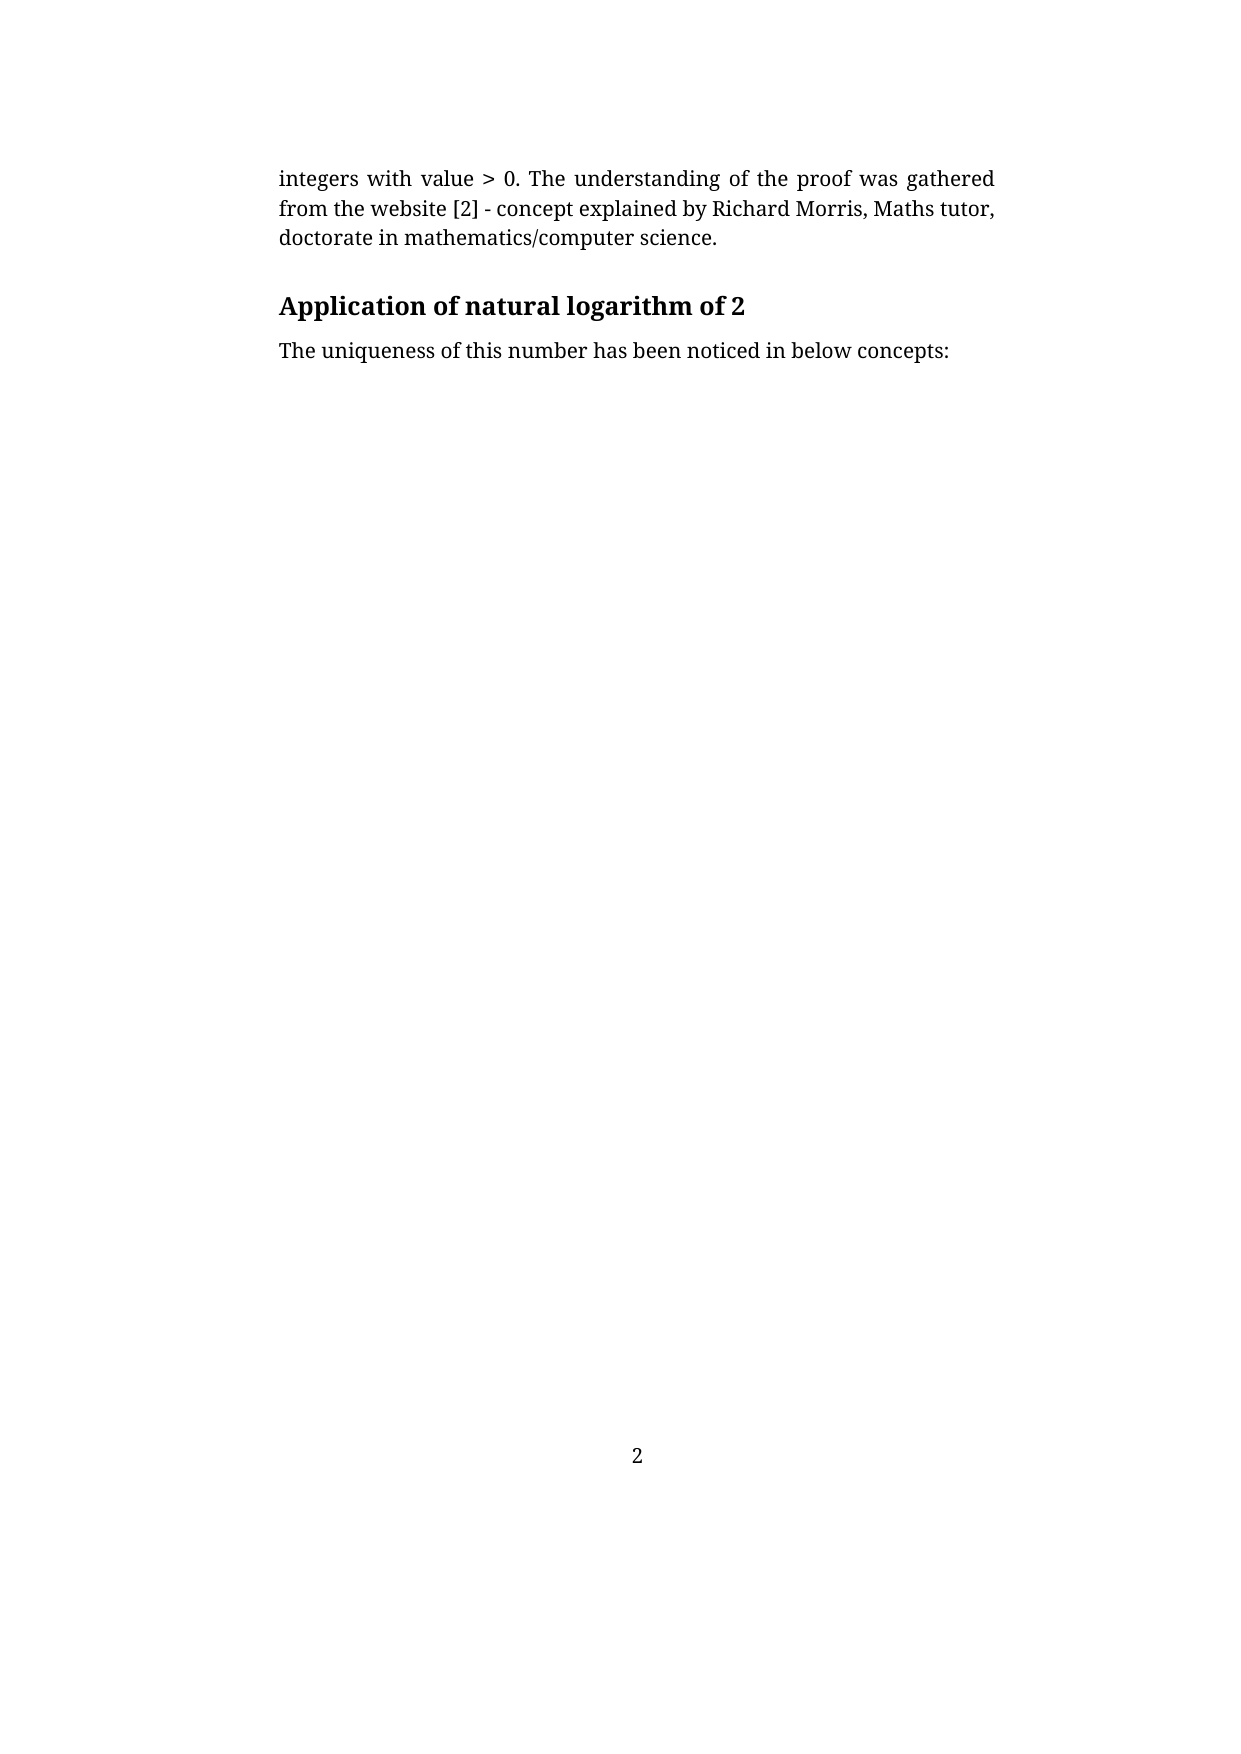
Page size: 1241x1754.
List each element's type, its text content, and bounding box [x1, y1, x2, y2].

subtitle Application of natural logarithm of 2 [279, 288, 1065, 322]
text The uniqueness of this number has been noticed in below concepts: [279, 336, 1065, 364]
